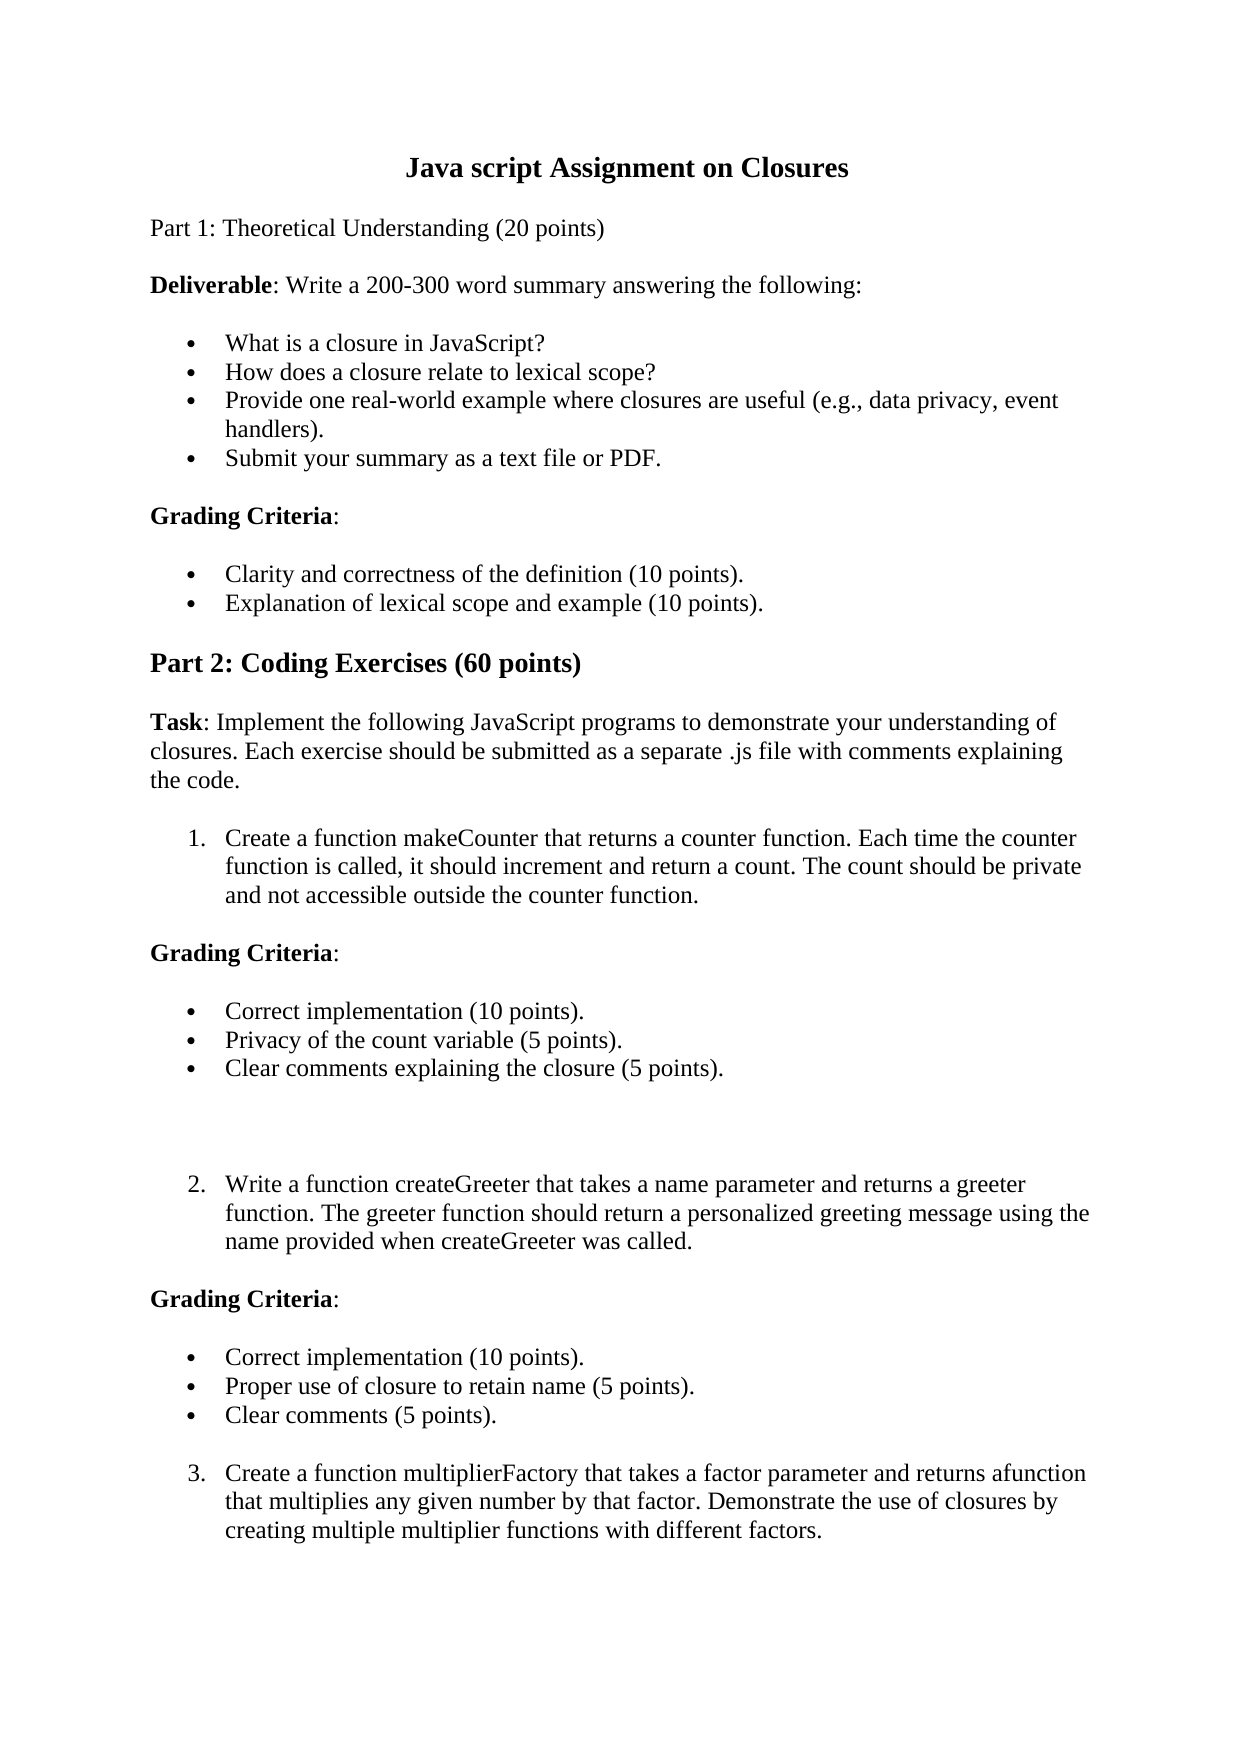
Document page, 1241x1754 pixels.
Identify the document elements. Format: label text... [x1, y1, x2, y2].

subtitle Part 2: Coding Exercises (60 points) [150, 646, 1090, 678]
list Submit your summary as a text file or PDF. [187, 443, 1090, 472]
list Clear comments explaining the closure (5 points). [187, 1053, 1090, 1082]
list Write a function createGreeter that takes a name parameter and returns a greeter function. The greeter function should return a personalized greeting message using the name provided when createGreeter was called. [187, 1169, 1090, 1255]
list Explanation of lexical scope and example (10 points). [187, 588, 1090, 616]
list Privacy of the count variable (5 points). [187, 1025, 1090, 1053]
text Grading Criteria: [150, 938, 1090, 967]
text Deliverable: Write a 200-300 word summary answering the following: [150, 270, 1090, 299]
list Proper use of closure to retain name (5 points). [187, 1371, 1090, 1400]
list Clarity and correctness of the definition (10 points). [187, 559, 1090, 588]
list Correct implementation (10 points). [187, 996, 1090, 1025]
list Provide one real-world example where closures are useful (e.g., data privacy, event handlers). [187, 386, 1090, 443]
list Correct implementation (10 points). [187, 1342, 1090, 1371]
text Grading Criteria: [150, 501, 1090, 530]
list What is a closure in JavaScript? [187, 328, 1090, 357]
list Clear comments (5 points). [187, 1400, 1090, 1428]
list How does a closure relate to lexical scope? [187, 357, 1090, 386]
text Task: Implement the following JavaScript programs to demonstrate your understanding of closures. Each exercise should be submitted as a separate .js file with comments explaining the code. [150, 707, 1090, 793]
text Part 1: Theoretical Understanding (20 points) [150, 213, 1090, 241]
list Create a function makeCounter that returns a counter function. Each time the counter function is called, it should increment and return a count. The count should be private and not accessible outside the counter function. [187, 823, 1090, 909]
text Grading Criteria: [150, 1284, 1090, 1313]
list Create a function multiplierFactory that takes a factor parameter and returns afunction that multiplies any given number by that factor. Demonstrate the use of closures by creating multiple multiplier functions with different factors. [187, 1458, 1090, 1544]
text Java script Assignment on Closures [150, 150, 1090, 183]
